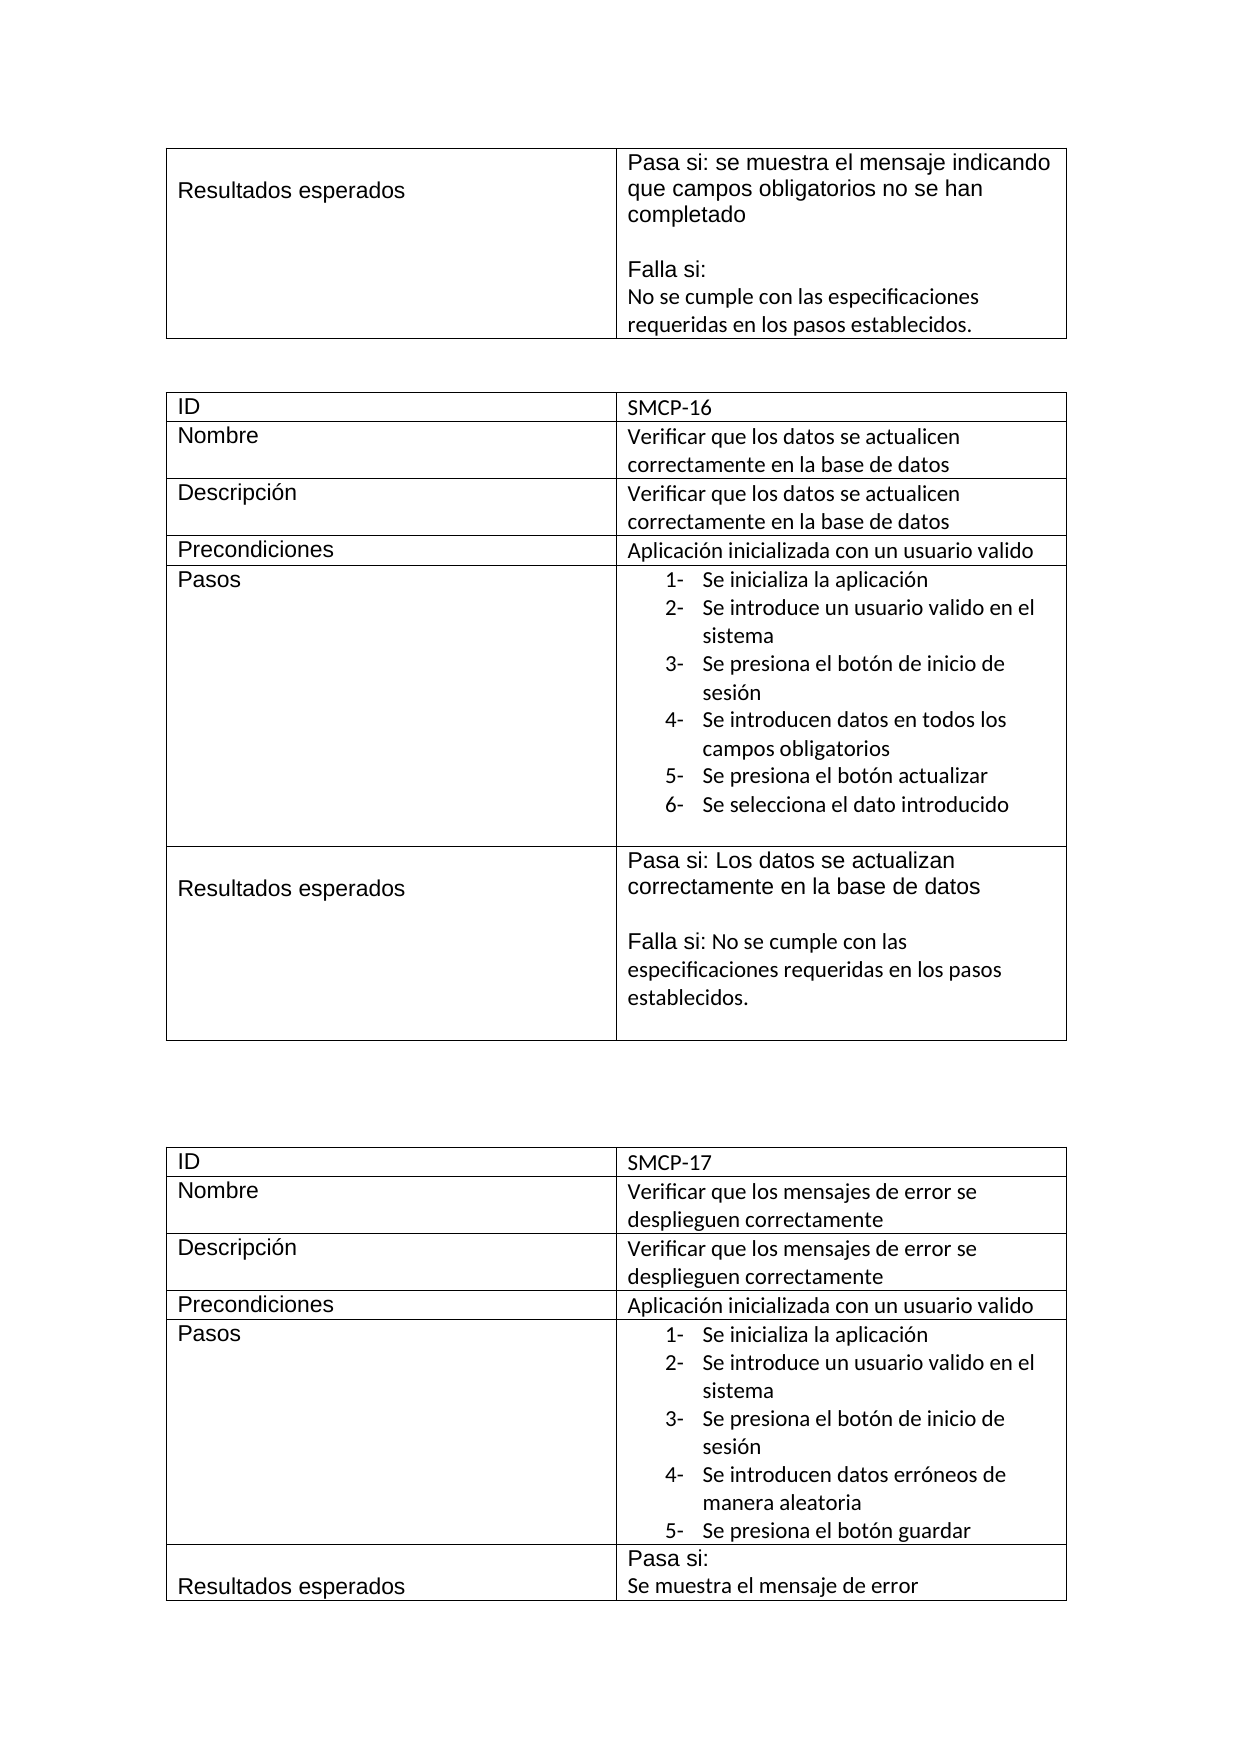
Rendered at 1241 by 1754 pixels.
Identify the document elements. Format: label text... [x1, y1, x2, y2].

table_cell Aplicación inicializada con un usuario valido [617, 1291, 1066, 1319]
table_cell Precondiciones [167, 536, 616, 564]
table_cell Verificar que los mensajes de error se desplieguen correctamente [617, 1234, 1066, 1290]
table_cell Verificar que los datos se actualicen correctamente en la base de datos [617, 479, 1066, 535]
table_header ID [167, 1148, 616, 1176]
table_cell Pasos [167, 1320, 616, 1544]
table_cell Se inicializa la aplicación Se introduce un usuario valido en el sistema Se presiona el botón de inicio de sesión Se introducen datos en todos los campos obligatorios Se presiona el botón actualizar Se selecciona el dato introducido [617, 566, 1066, 846]
table_cell Verificar que los datos se actualicen correctamente en la base de datos [617, 422, 1066, 478]
table_header SMCP-17 [617, 1148, 1066, 1176]
table_cell Pasa si: Los datos se actualizan correctamente en la base de datos Falla si: No se cumple con las especificaciones requeridas en los pasos establecidos. [617, 847, 1066, 1039]
table_cell Pasa si: Se muestra el mensaje de error correspondiente Falla si: No se cumple con las especificaciones requeridas en los pasos establecidos. [617, 1545, 1066, 1599]
table_cell Aplicación inicializada con un usuario valido [617, 536, 1066, 564]
table_header SMCP-16 [617, 393, 1066, 421]
table_cell Descripción [167, 479, 616, 535]
table_cell Pasos [167, 566, 616, 846]
table_cell Resultados esperados [167, 847, 616, 1039]
table_cell Precondiciones [167, 1291, 616, 1319]
table_header ID [167, 393, 616, 421]
table_cell Nombre [167, 1177, 616, 1233]
table_cell Nombre [167, 422, 616, 478]
table_cell Resultados esperados [167, 149, 616, 338]
table_cell Descripción [167, 1234, 616, 1290]
table_cell Resultados esperados [167, 1545, 616, 1599]
table_cell Verificar que los mensajes de error se desplieguen correctamente [617, 1177, 1066, 1233]
